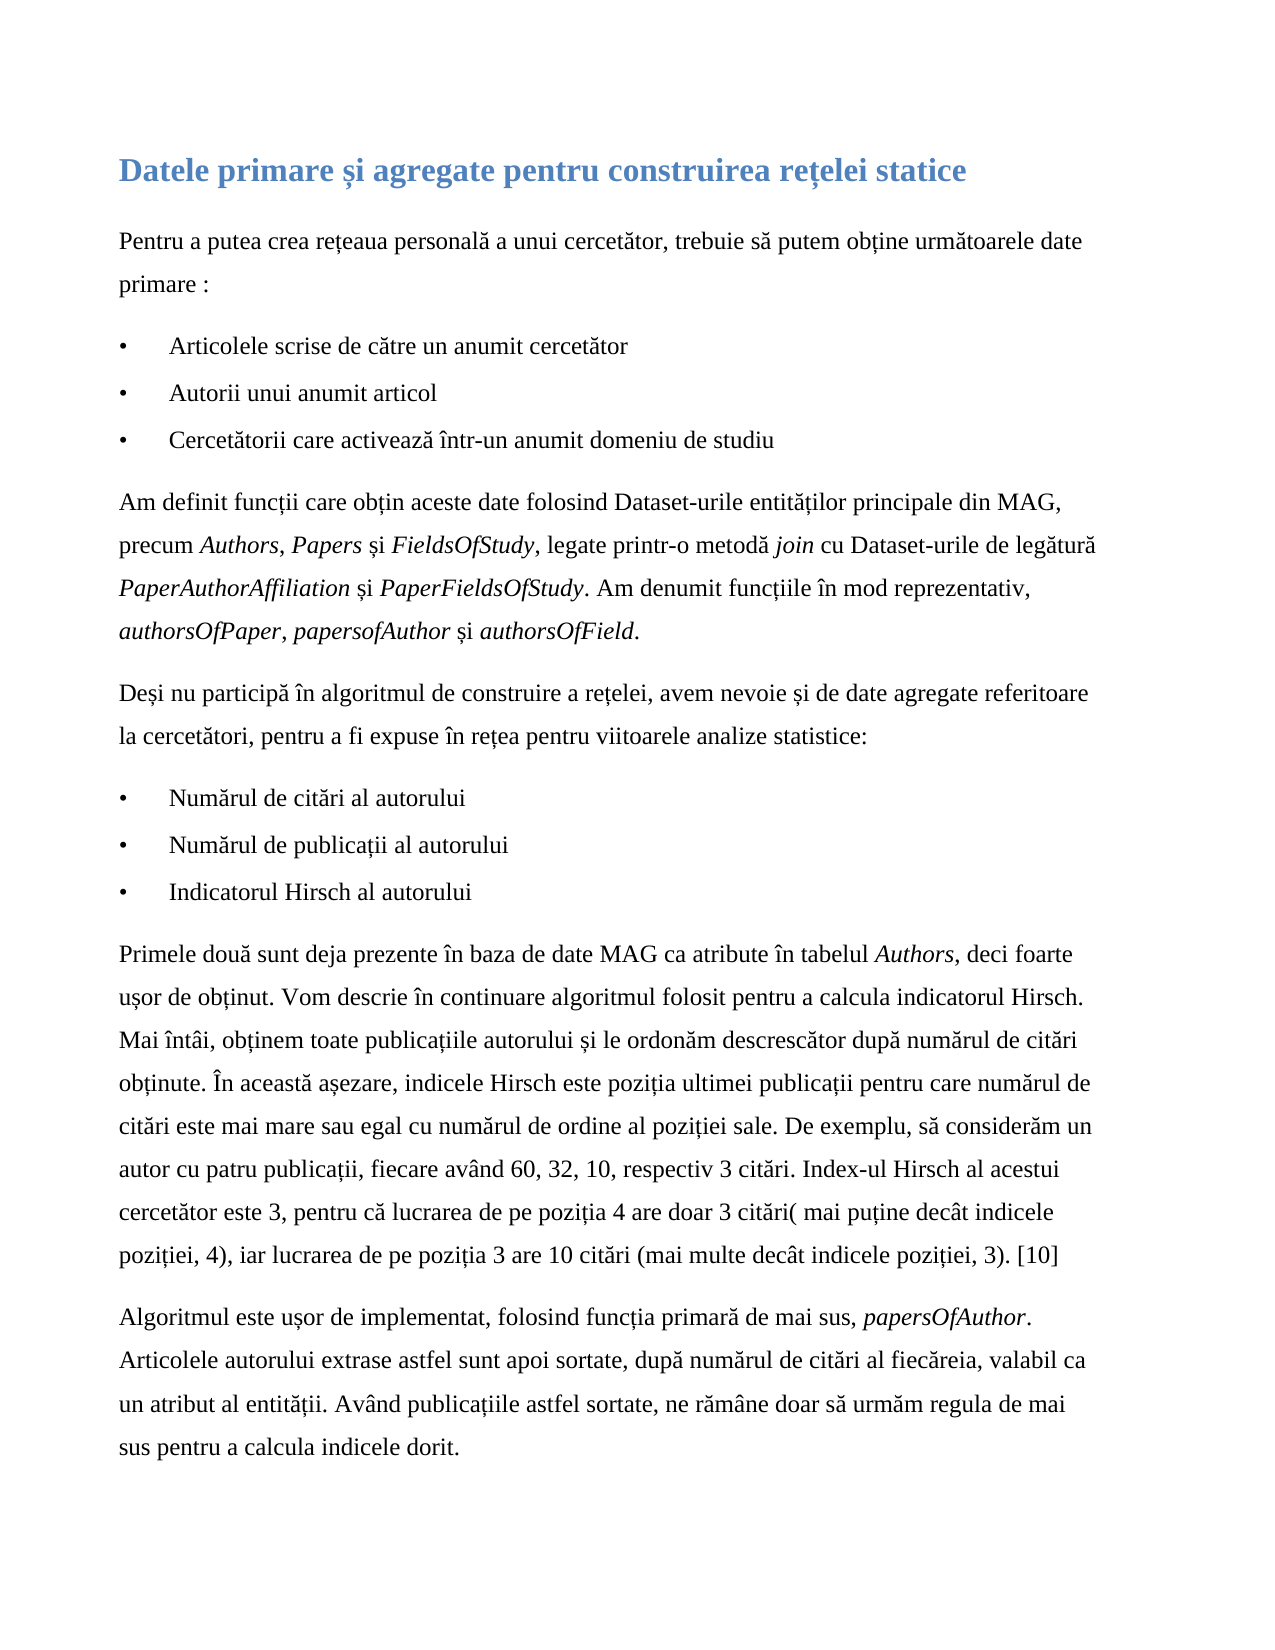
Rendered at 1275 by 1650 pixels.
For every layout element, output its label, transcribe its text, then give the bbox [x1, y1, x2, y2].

text Algoritmul este ușor de implementat, folosind funcția primară de mai sus, papersOfAuthor. Articolele autorului extrase astfel sunt apoi sortate, după numărul de citări al fiecăreia, valabil ca un atribut al entității. Având publicațiile astfel sortate, ne rămâne doar să urmăm regula de mai sus pentru a calcula indicele dorit. [118, 1302, 1098, 1461]
list Cercetătorii care activează într-un anumit domeniu de studiu [118, 425, 1098, 454]
list Numărul de citări al autorului [118, 783, 1098, 812]
subtitle Datele primare și agregate pentru construirea rețelei statice [118, 150, 1098, 188]
text Pentru a putea crea rețeaua personală a unui cercetător, trebuie să putem obține următoarele date primare : [118, 226, 1098, 298]
text Primele două sunt deja prezente în baza de date MAG ca atribute în tabelul Authors, deci foarte ușor de obținut. Vom descrie în continuare algoritmul folosit pentru a calcula indicatorul Hirsch. Mai întâi, obținem toate publicațiile autorului și le ordonăm descrescător după numărul de citări obținute. În această așezare, indicele Hirsch este poziția ultimei publicații pentru care numărul de citări este mai mare sau egal cu numărul de ordine al poziției sale. De exemplu, să considerăm un autor cu patru publicații, fiecare având 60, 32, 10, respectiv 3 citări. Index-ul Hirsch al acestui cercetător este 3, pentru că lucrarea de pe poziția 4 are doar 3 citări( mai puține decât indicele poziției, 4), iar lucrarea de pe poziția 3 are 10 citări (mai multe decât indicele poziției, 3). [10] [118, 939, 1098, 1269]
list Autorii unui anumit articol [118, 378, 1098, 407]
text Deși nu participă în algoritmul de construire a rețelei, avem nevoie și de date agregate referitoare la cercetători, pentru a fi expuse în rețea pentru viitoarele analize statistice: [118, 678, 1098, 750]
list Indicatorul Hirsch al autorului [118, 877, 1098, 906]
text Am definit funcții care obțin aceste date folosind Dataset-urile entităților principale din MAG, precum Authors, Papers și FieldsOfStudy, legate printr-o metodă join cu Dataset-urile de legătură PaperAuthorAffiliation și PaperFieldsOfStudy. Am denumit funcțiile în mod reprezentativ, authorsOfPaper, papersofAuthor și authorsOfField. [118, 487, 1098, 645]
list Numărul de publicații al autorului [118, 830, 1098, 859]
list Articolele scrise de către un anumit cercetător [118, 331, 1098, 360]
